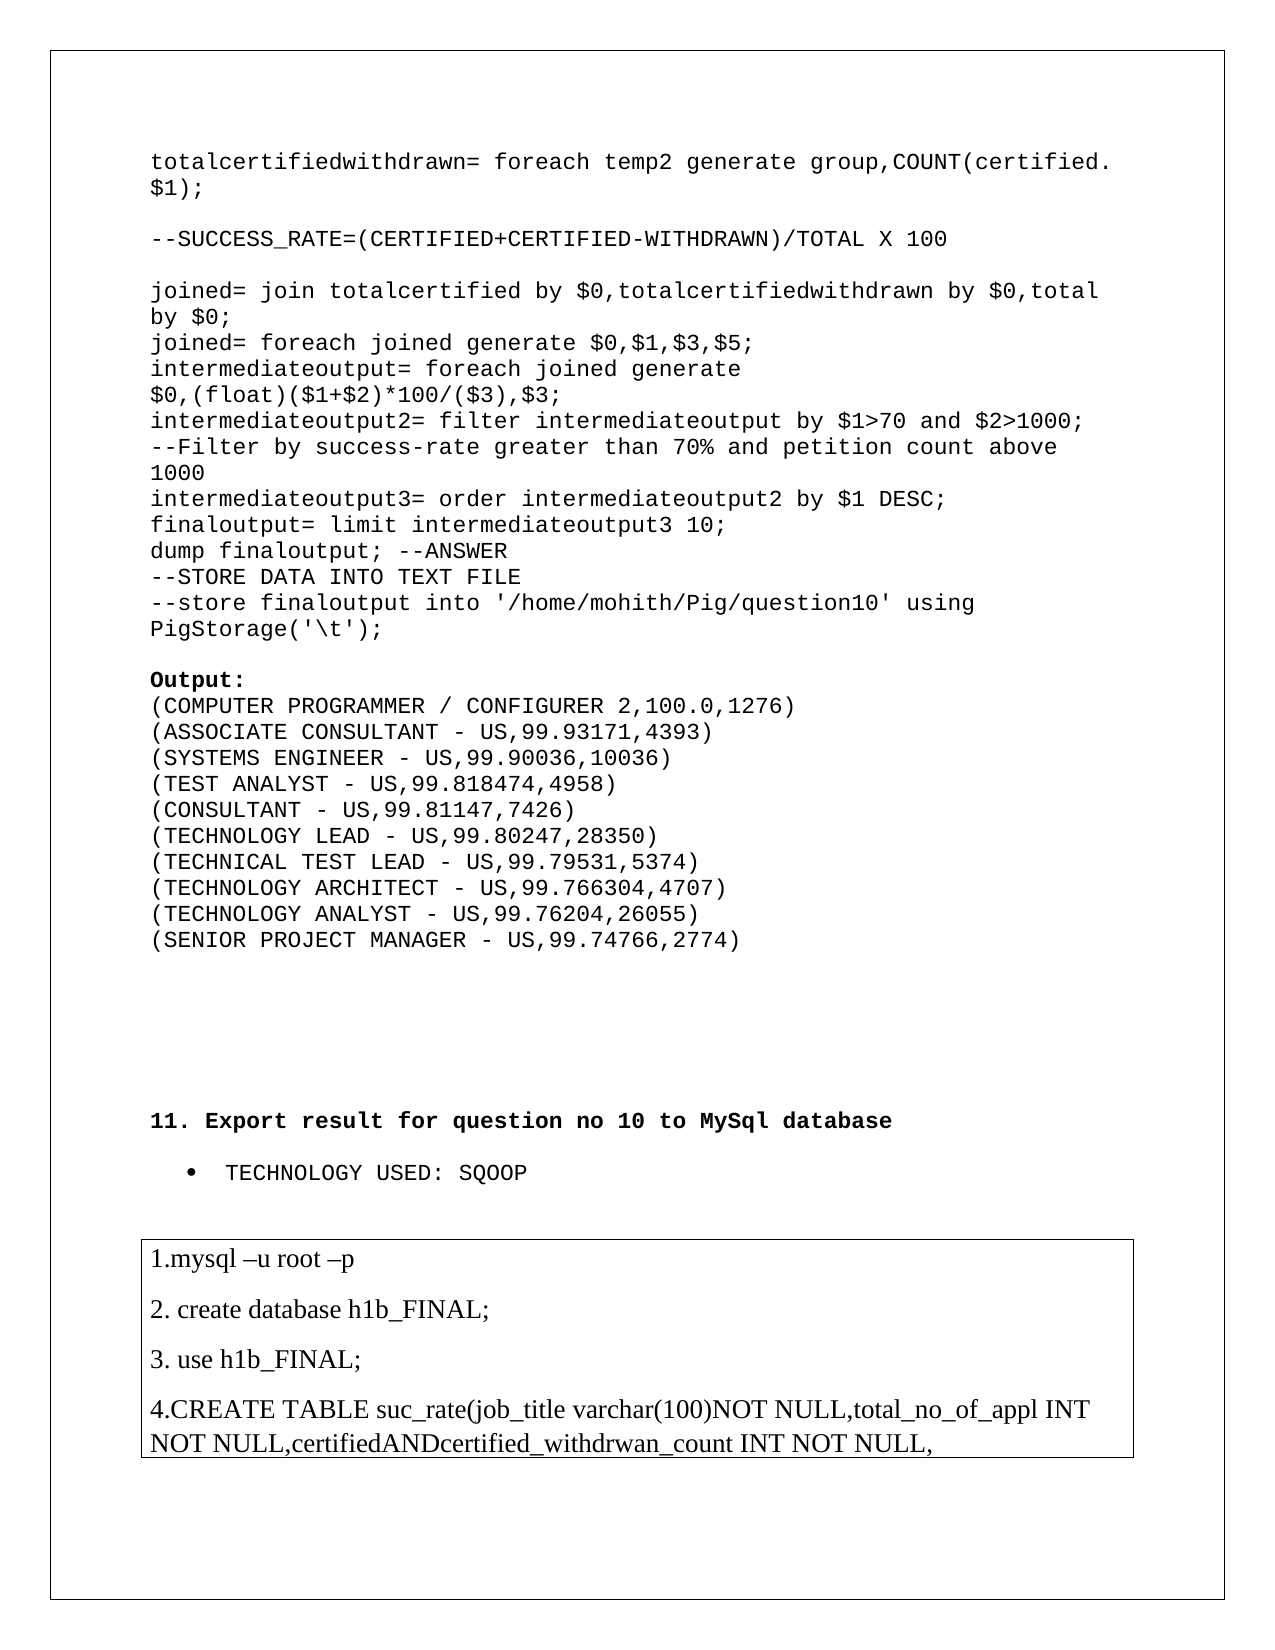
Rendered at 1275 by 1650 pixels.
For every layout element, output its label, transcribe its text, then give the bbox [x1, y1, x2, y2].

text (CONSULTANT - US,99.81147,7426) [150, 798, 1125, 824]
text (TEST ANALYST - US,99.818474,4958) [150, 772, 1125, 798]
text intermediateoutput= foreach joined generate $0,(float)($1+$2)*100/($3),$3; [150, 357, 1125, 409]
text 3. use h1b_FINAL; [142, 1340, 1133, 1374]
text joined= join totalcertified by $0,totalcertifiedwithdrawn by $0,total by $0; [150, 280, 1125, 332]
text 1.mysql –u root –p [142, 1240, 1133, 1274]
text (TECHNICAL TEST LEAD - US,99.79531,5374) [150, 850, 1125, 876]
text intermediateoutput2= filter intermediateoutput by $1>70 and $2>1000; --Filter by success-rate greater than 70% and petition count above 1000 [150, 409, 1125, 487]
text intermediateoutput3= order intermediateoutput2 by $1 DESC; [150, 487, 1125, 513]
text --STORE DATA INTO TEXT FILE [150, 565, 1125, 591]
text --SUCCESS_RATE=(CERTIFIED+CERTIFIED-WITHDRAWN)/TOTAL X 100 [150, 228, 1125, 254]
text (COMPUTER PROGRAMMER / CONFIGURER 2,100.0,1276) [150, 695, 1125, 721]
text (SENIOR PROJECT MANAGER - US,99.74766,2774) [150, 928, 1125, 954]
text dump finaloutput; --ANSWER [150, 539, 1125, 565]
text (SYSTEMS ENGINEER - US,99.90036,10036) [150, 747, 1125, 772]
text Output: [150, 669, 1125, 695]
text (TECHNOLOGY ANALYST - US,99.76204,26055) [150, 902, 1125, 928]
text --store finaloutput into '/home/mohith/Pig/question10' using PigStorage('\t'); [150, 591, 1125, 643]
text 11. Export result for question no 10 to MySql database [150, 1110, 1125, 1136]
text 2. create database h1b_FINAL; [142, 1289, 1133, 1324]
text (TECHNOLOGY ARCHITECT - US,99.766304,4707) [150, 876, 1125, 902]
text joined= foreach joined generate $0,$1,$3,$5; [150, 332, 1125, 357]
text 4.CREATE TABLE suc_rate(job_title varchar(100)NOT NULL,total_no_of_appl INT NOT NULL,certifiedANDcertified_withdrwan_count INT NOT NULL, [142, 1390, 1133, 1457]
list TECHNOLOGY USED: SQOOP [187, 1162, 1125, 1187]
text finaloutput= limit intermediateoutput3 10; [150, 513, 1125, 539]
text totalcertifiedwithdrawn= foreach temp2 generate group,COUNT(certified.$1); [150, 150, 1125, 202]
text (ASSOCIATE CONSULTANT - US,99.93171,4393) [150, 721, 1125, 747]
text (TECHNOLOGY LEAD - US,99.80247,28350) [150, 824, 1125, 850]
